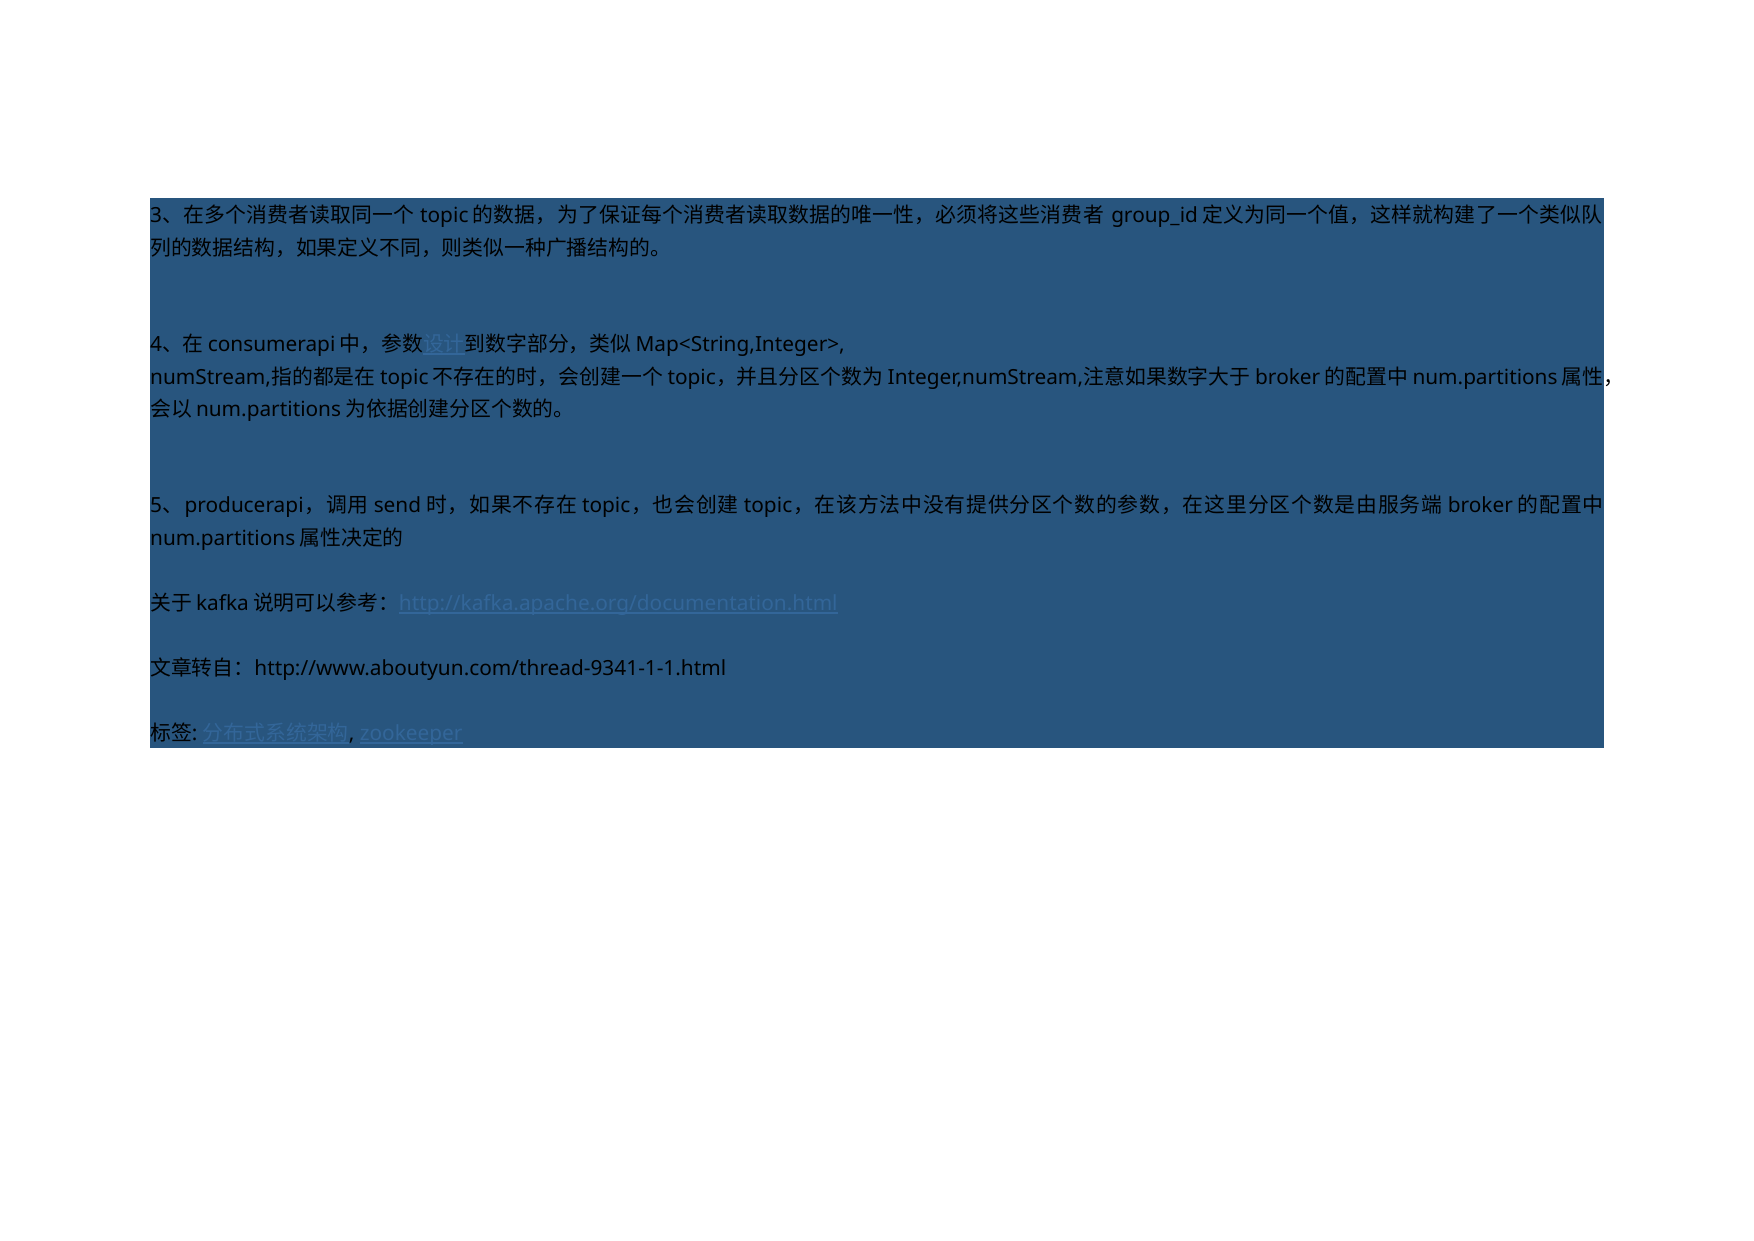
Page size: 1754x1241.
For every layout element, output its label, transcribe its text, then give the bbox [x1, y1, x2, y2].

text 3、在多个消费者读取同一个topic的数据，为了保证每个消费者读取数据的唯一性，必须将这些消费者group_id定义为同一个值，这样就构建了一个类似队列的数据结构，如果定义不同，则类似一种广播结构的。 [150, 198, 1604, 263]
text 5、producerapi，调用send时，如果不存在topic，也会创建topic，在该方法中没有提供分区个数的参数，在这里分区个数是由服务端broker的配置中num.partitions属性决定的 [150, 488, 1604, 553]
text numStream,指的都是在topic不存在的时，会创建一个topic，并且分区个数为Integer,numStream,注意如果数字大于broker的配置中num.partitions属性，会以num.partitions为依据创建分区个数的。 [150, 359, 1604, 424]
text 关于kafka说明可以参考：http://kafka.apache.org/documentation.html [150, 585, 1604, 618]
text 标签: 分布式系统架构, zookeeper [150, 715, 1604, 748]
text 文章转自：http://www.aboutyun.com/thread-9341-1-1.html [150, 650, 1604, 683]
text 4、在consumerapi中，参数设计到数字部分，类似Map<String,Integer>, [150, 326, 1604, 359]
